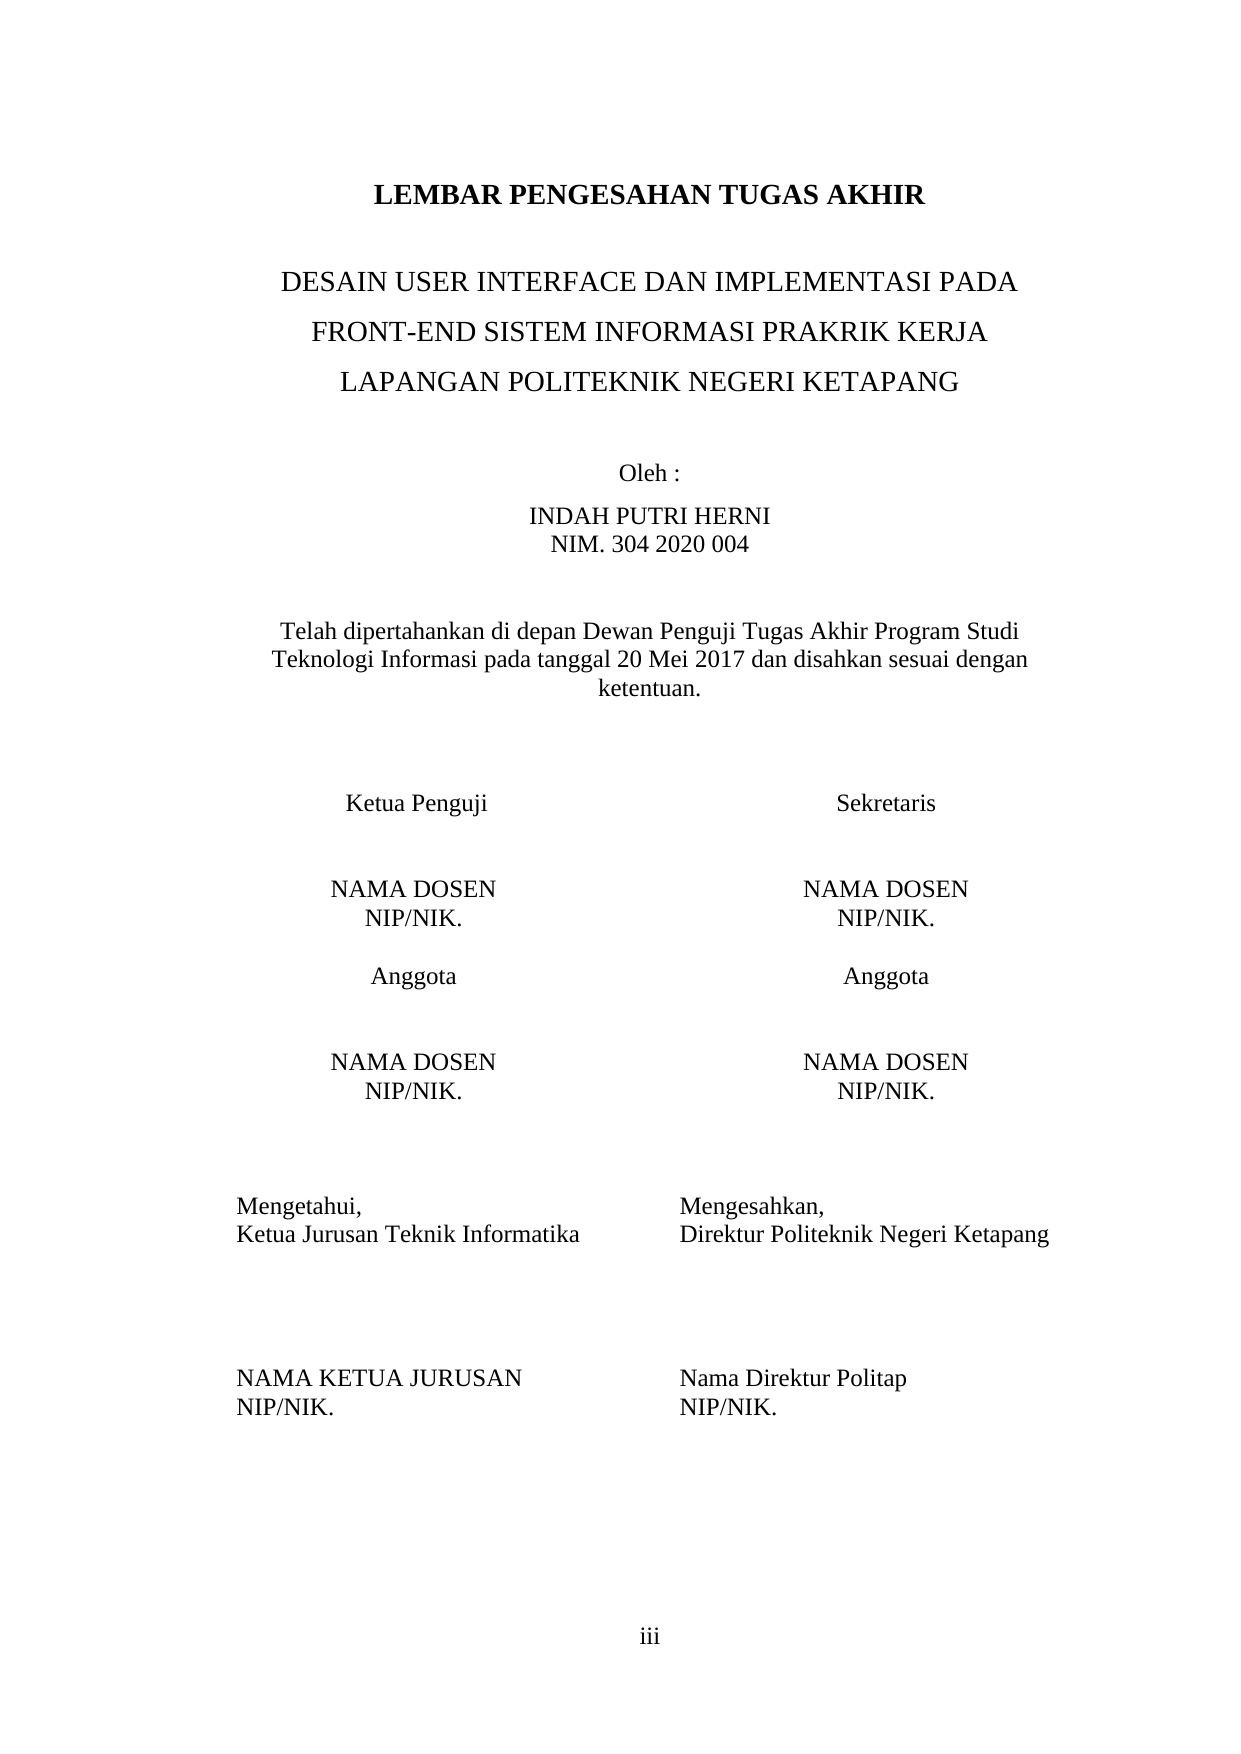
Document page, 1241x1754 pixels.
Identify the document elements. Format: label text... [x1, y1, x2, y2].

text DESAIN USER INTERFACE DAN IMPLEMENTASI PADA FRONT-END SISTEM INFORMASI PRAKRIK KERJA LAPANGAN POLITEKNIK NEGERI KETAPANG [236, 264, 1063, 398]
text INDAH PUTRI HERNI [236, 501, 1063, 529]
text NAMA DOSEN NAMA DOSEN [236, 1047, 1063, 1076]
subtitle LEMBAR PENGESAHAN TUGAS AKHIR [236, 177, 1063, 211]
list NIP/NIK. NIP/NIK. [236, 903, 1063, 932]
list NIP/NIK. NIP/NIK. [236, 1076, 1063, 1104]
text Anggota Anggota [236, 961, 1063, 989]
text Telah dipertahankan di depan Dewan Penguji Tugas Akhir Program Studi Teknologi Informasi pada tanggal 20 Mei 2017 dan disahkan sesuai dengan ketentuan. [236, 616, 1063, 702]
list NAMA KETUA JURUSAN Nama Direktur Politap [236, 1363, 1063, 1392]
text Oleh : [236, 458, 1063, 486]
text Ketua Penguji Sekretaris [236, 788, 1063, 817]
text NAMA DOSEN NAMA DOSEN [236, 874, 1063, 903]
list Ketua Jurusan Teknik Informatika Direktur Politeknik Negeri Ketapang [236, 1219, 1063, 1248]
list Mengetahui, Mengesahkan, [236, 1191, 1063, 1219]
text NIM. 304 2020 004 [236, 529, 1063, 558]
list NIP/NIK. NIP/NIK. [236, 1392, 1063, 1421]
